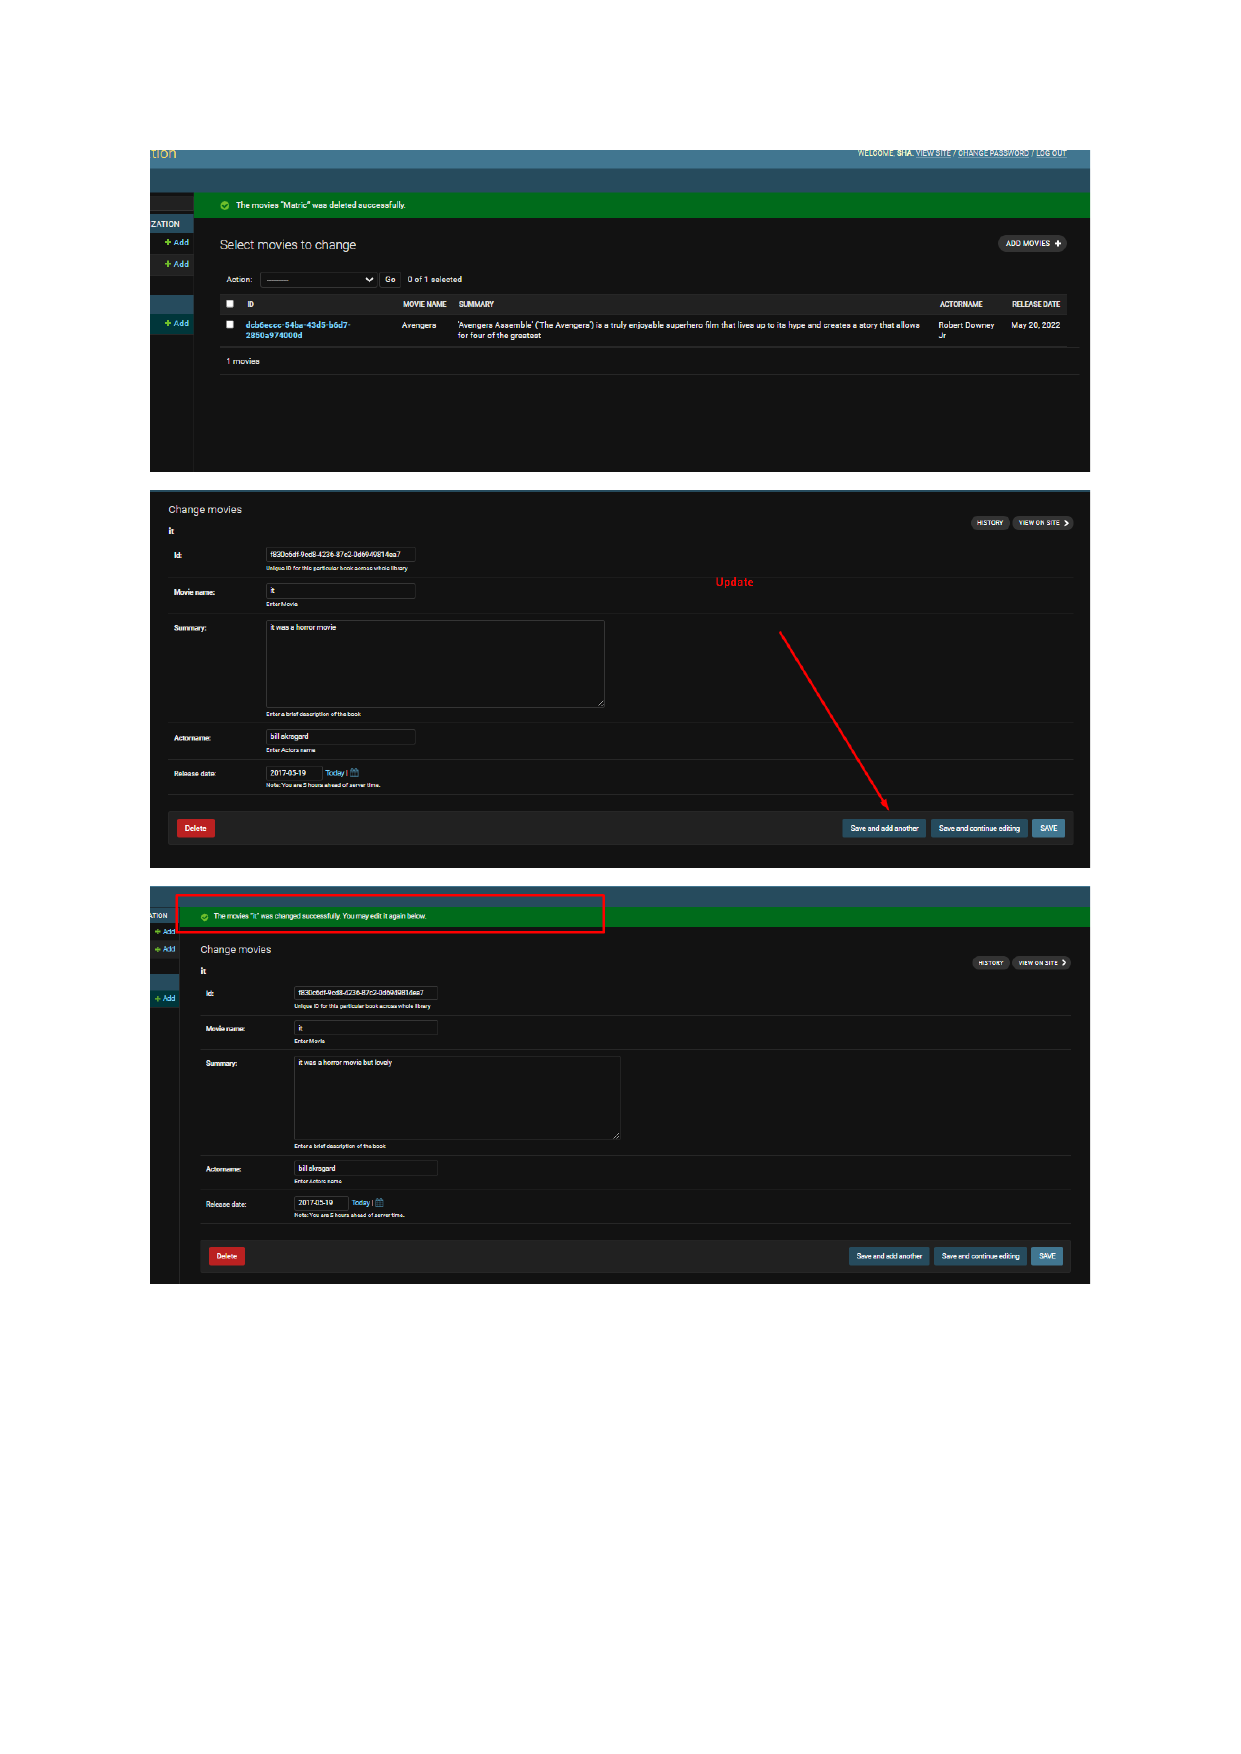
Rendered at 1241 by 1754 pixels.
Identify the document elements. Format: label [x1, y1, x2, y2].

picture [150, 886, 1091, 1284]
picture [150, 490, 1091, 868]
picture [150, 150, 1091, 472]
